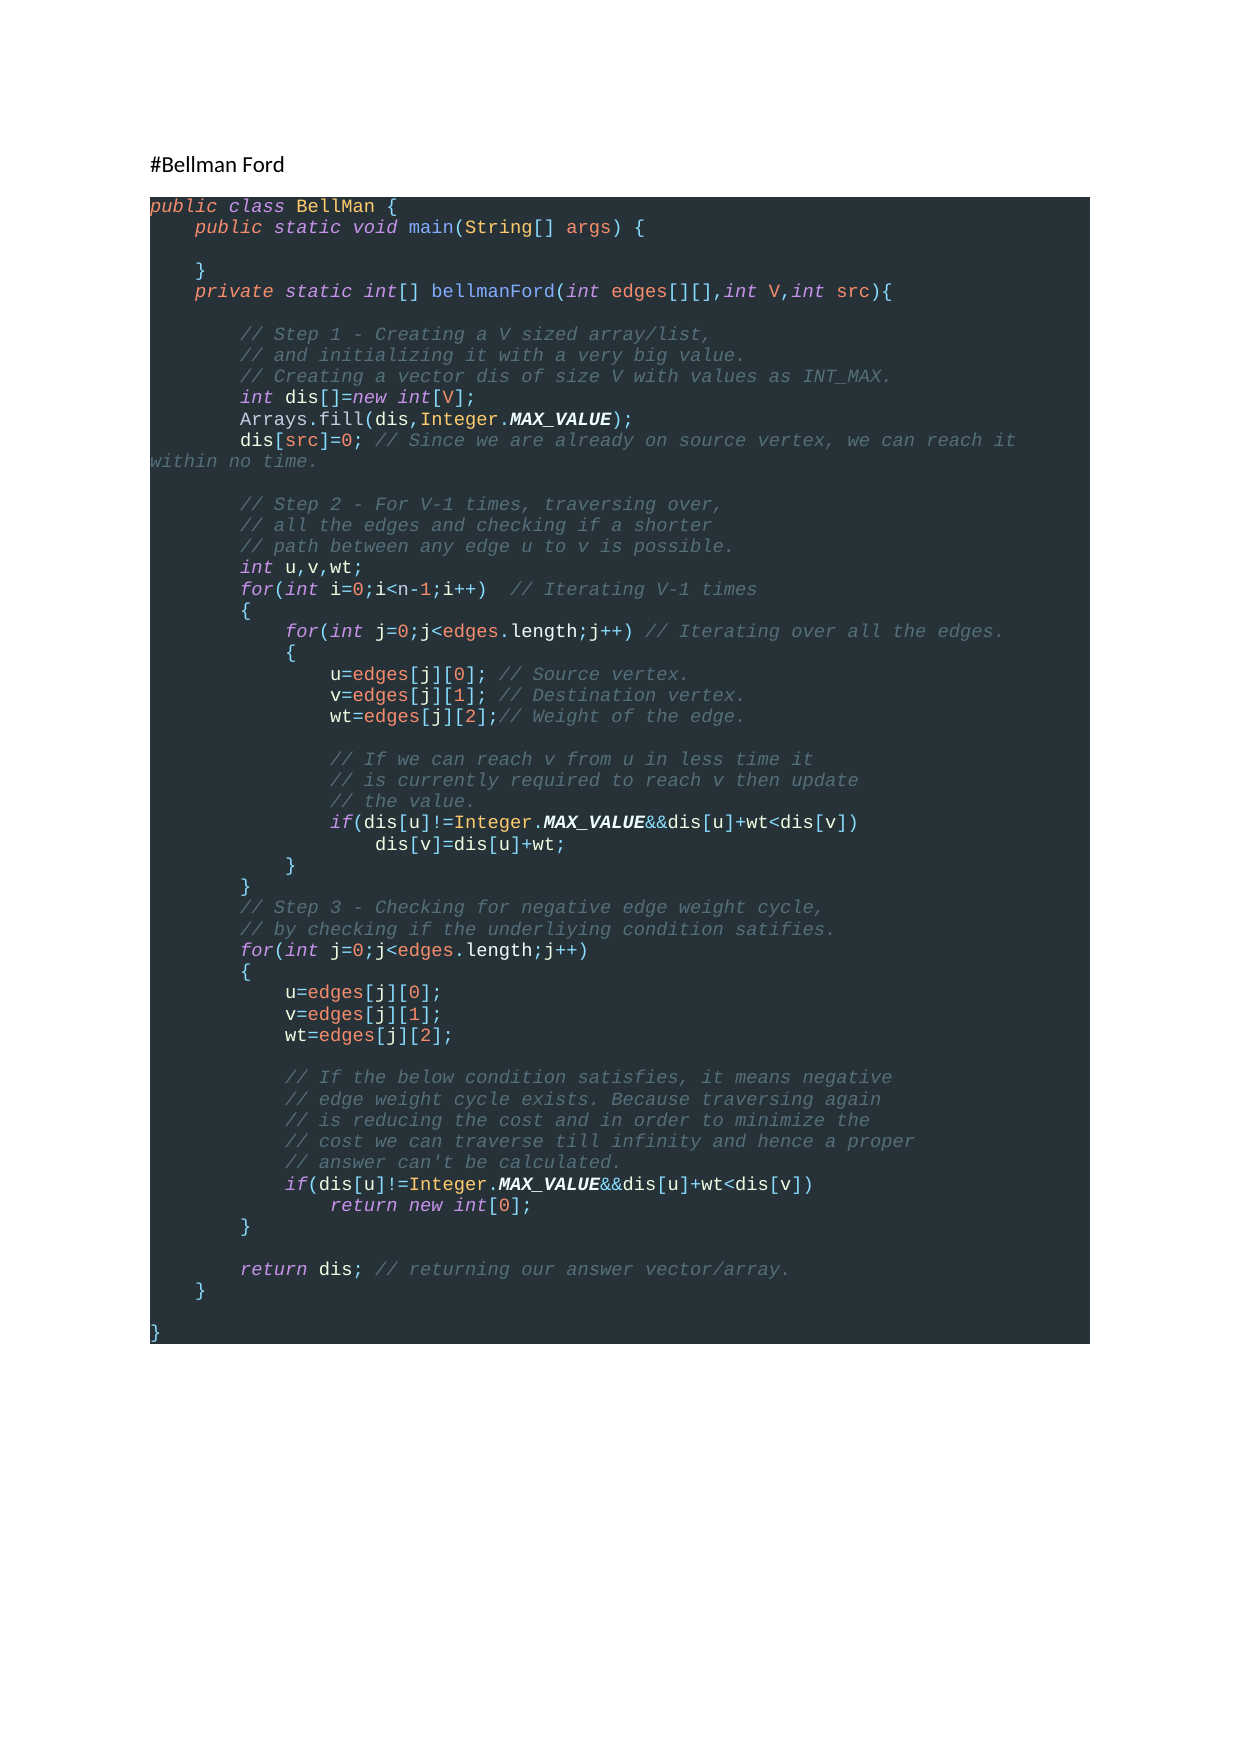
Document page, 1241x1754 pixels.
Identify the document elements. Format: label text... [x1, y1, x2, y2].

text #Bellman Ford [150, 150, 1090, 178]
text public class BellMan { public static void main(String[] args) { } private static int[] bellmanFord(int edges[][],int V,int src){ // Step 1 - Creating a V sized array/list, // and initializing it with a very big value. // Creating a vector dis of size V with values as INT_MAX. int dis[]=new int[V]; Arrays.fill(dis,Integer.MAX_VALUE); dis[src]=0; // Since we are already on source vertex, we can reach it within no time. // Step 2 - For V-1 times, traversing over, // all the edges and checking if a shorter // path between any edge u to v is possible. int u,v,wt; for(int i=0;i<n-1;i++) // Iterating V-1 times { for(int j=0;j<edges.length;j++) // Iterating over all the edges. { u=edges[j][0]; // Source vertex. v=edges[j][1]; // Destination vertex. wt=edges[j][2];// Weight of the edge. // If we can reach v from u in less time it // is currently required to reach v then update // the value. if(dis[u]!=Integer.MAX_VALUE&&dis[u]+wt<dis[v]) dis[v]=dis[u]+wt; } } // Step 3 - Checking for negative edge weight cycle, // by checking if the underliying condition satifies. for(int j=0;j<edges.length;j++) { u=edges[j][0]; v=edges[j][1]; wt=edges[j][2]; // If the below condition satisfies, it means negative // edge weight cycle exists. Because traversing again // is reducing the cost and in order to minimize the // cost we can traverse till infinity and hence a proper // answer can't be calculated. if(dis[u]!=Integer.MAX_VALUE&&dis[u]+wt<dis[v]) return new int[0]; } return dis; // returning our answer vector/array. } } [150, 197, 1090, 1344]
